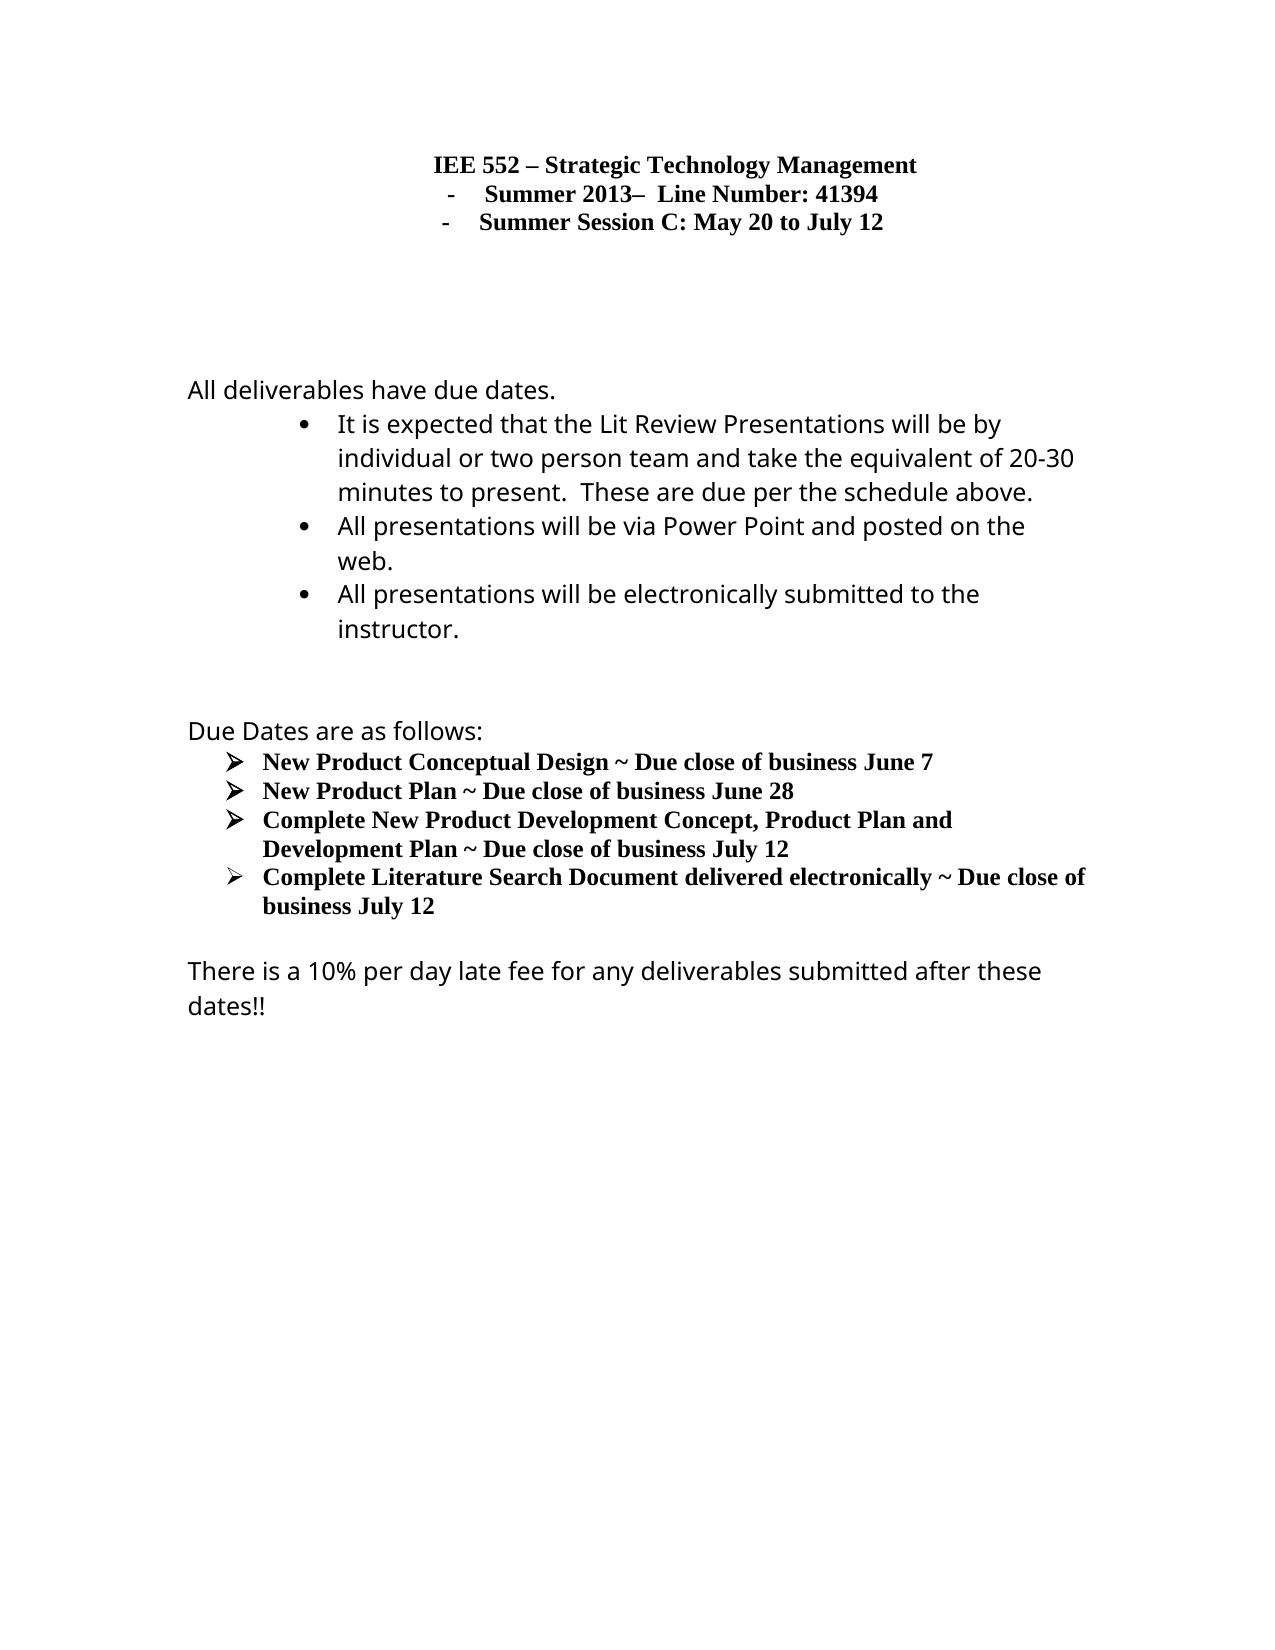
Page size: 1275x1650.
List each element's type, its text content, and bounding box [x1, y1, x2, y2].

text There is a 10% per day late fee for any deliverables submitted after these dates!! [187, 954, 1087, 1022]
list New Product Conceptual Design ~ Due close of business June 7 [225, 747, 1087, 776]
list Summer 2013– Line Number: 41394 [237, 179, 1087, 207]
text Due Dates are as follows: [187, 713, 1087, 747]
list It is expected that the Lit Review Presentations will be by individual or two person team and take the equivalent of 20-30 minutes to present. These are due per the schedule above. [300, 407, 1087, 509]
list New Product Plan ~ Due close of business June 28 [225, 776, 1087, 805]
list Complete Literature Search Document delivered electronically ~ Due close of business July 12 [225, 862, 1087, 920]
list All presentations will be via Power Point and posted on the web. [300, 509, 1087, 577]
list Summer Session C: May 20 to July 12 [237, 207, 1087, 236]
list All presentations will be electronically submitted to the instructor. [300, 577, 1087, 645]
text All deliverables have due dates. [187, 373, 1087, 407]
text IEE 552 – Strategic Technology Management [187, 150, 1162, 179]
list Complete New Product Development Concept, Product Plan and Development Plan ~ Due close of business July 12 [225, 805, 1087, 862]
